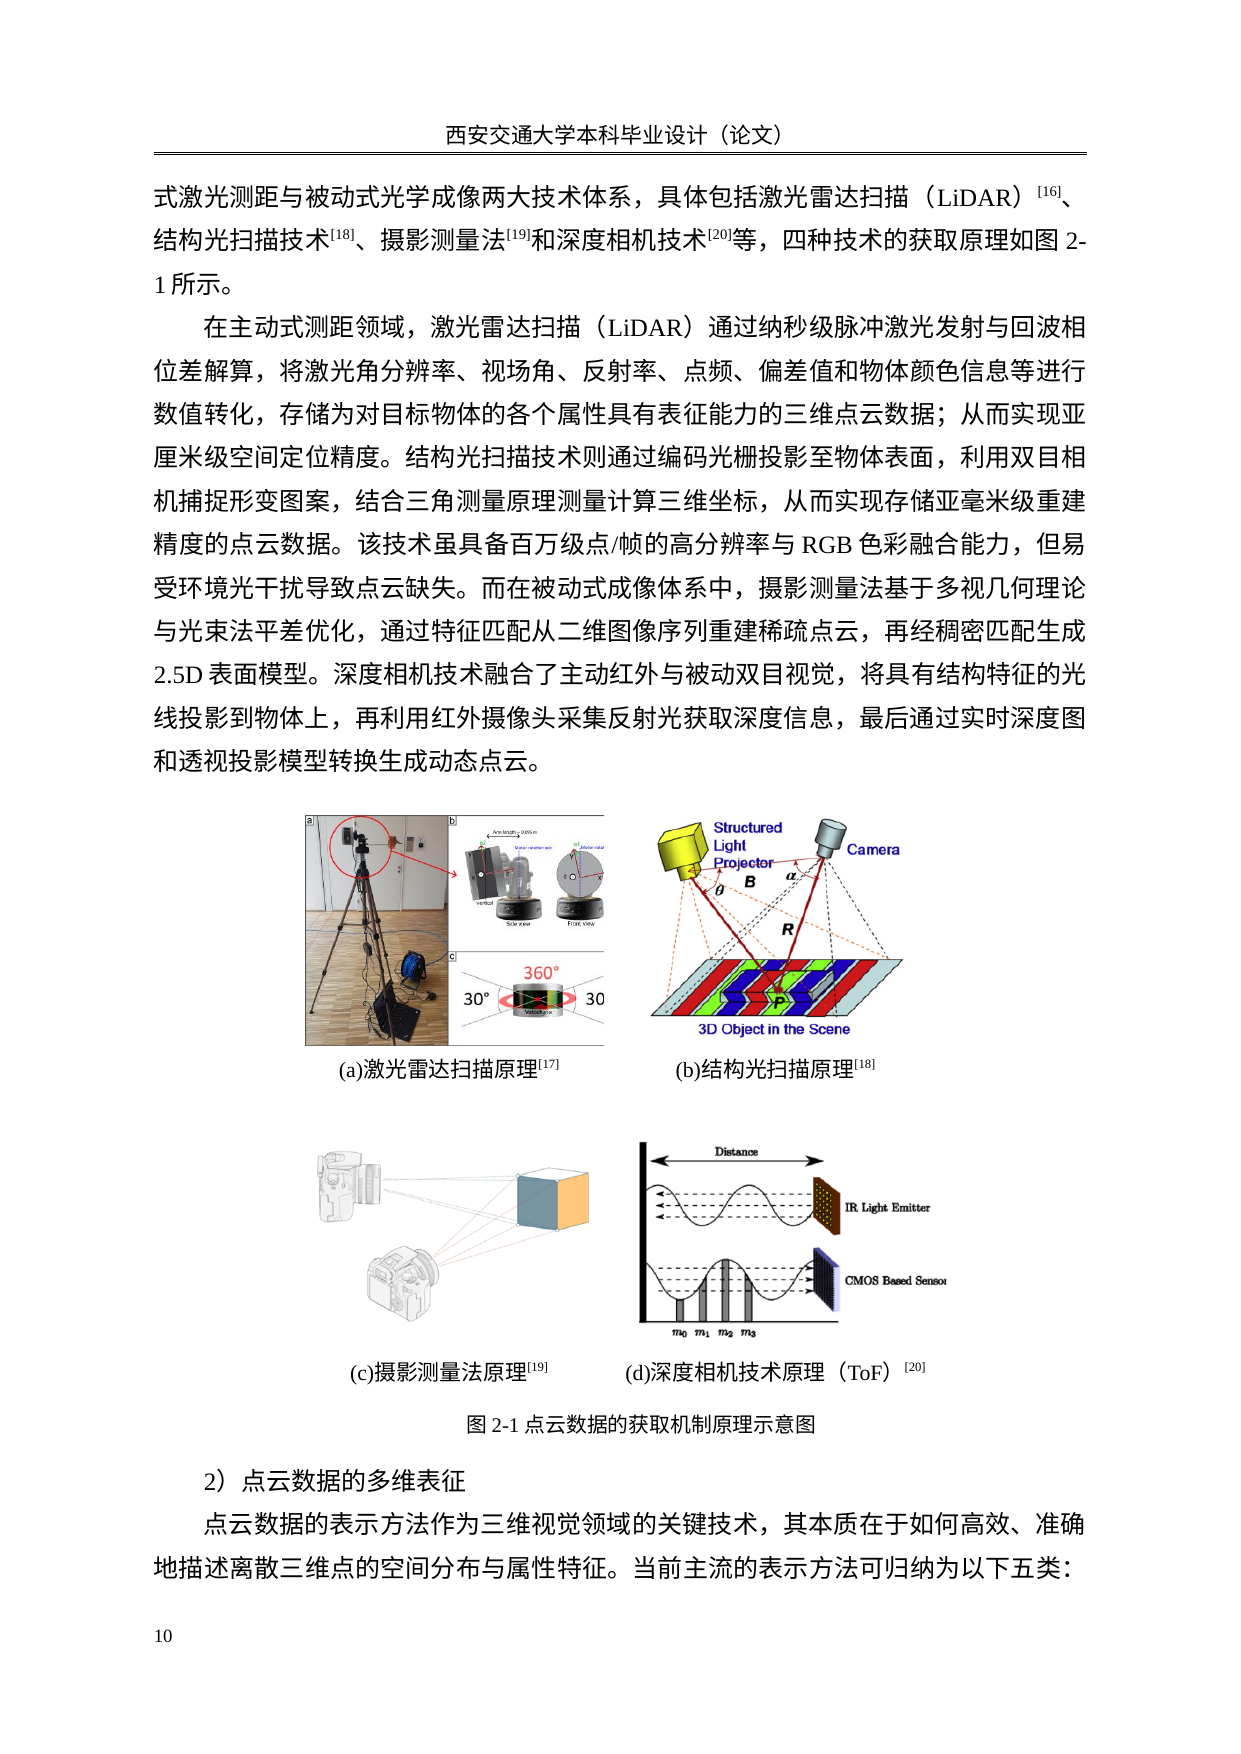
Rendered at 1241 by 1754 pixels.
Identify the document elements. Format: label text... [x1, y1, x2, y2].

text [153, 1505, 1087, 1584]
picture [629, 815, 921, 1046]
subtitle 点云数据的多维表征 [203, 1461, 1087, 1498]
table_cell (d)深度相机技术原理（ToF）[20] [604, 1089, 946, 1393]
table_header (b)结构光扫描原理[18] [604, 785, 946, 1089]
table_cell (c)摄影测量法原理[19] [294, 1089, 604, 1393]
text 图 2-1 点云数据的获取机制原理示意图 [153, 1408, 1087, 1439]
picture [305, 815, 604, 1046]
picture [615, 1119, 947, 1350]
table_header (a)激光雷达扫描原理[17] [294, 785, 604, 1089]
text 在主动式测距领域，激光雷达扫描（LiDAR）通过纳秒级脉冲激光发射与回波相位差解算，将激光角分辨率、视场角、反射率、点频、偏差值和物体颜色信息等进行数值转化，存储为对目标物体的各个属性具有表征能力的三维点云数据；从而实现亚厘米级空间定位精度。结构光扫描技术则通过编码光栅投影至物体表面，利用双目相机捕捉形变图案，结合三角测量原理测量计算三维坐标，从而实现存储亚毫米级重建精度的点云数据。该技术虽具备百万级点/帧的高分辨率与RGB色彩融合能力，但易受环境光干扰导致点云缺失。而在被动式成像体系中，摄影测量法基于多视几何理论与光束法平差优化，通过特征匹配从二维图像序列重建稀疏点云，再经稠密匹配生成2.5D表面模型。深度相机技术融合了主动红外与被动双目视觉，将具有结构特征的光线投影到物体上，再利用红外摄像头采集反射光获取深度信息，最后通过实时深度图和透视投影模型转换生成动态点云。 [153, 307, 1087, 778]
picture [305, 1119, 598, 1350]
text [153, 177, 1087, 300]
